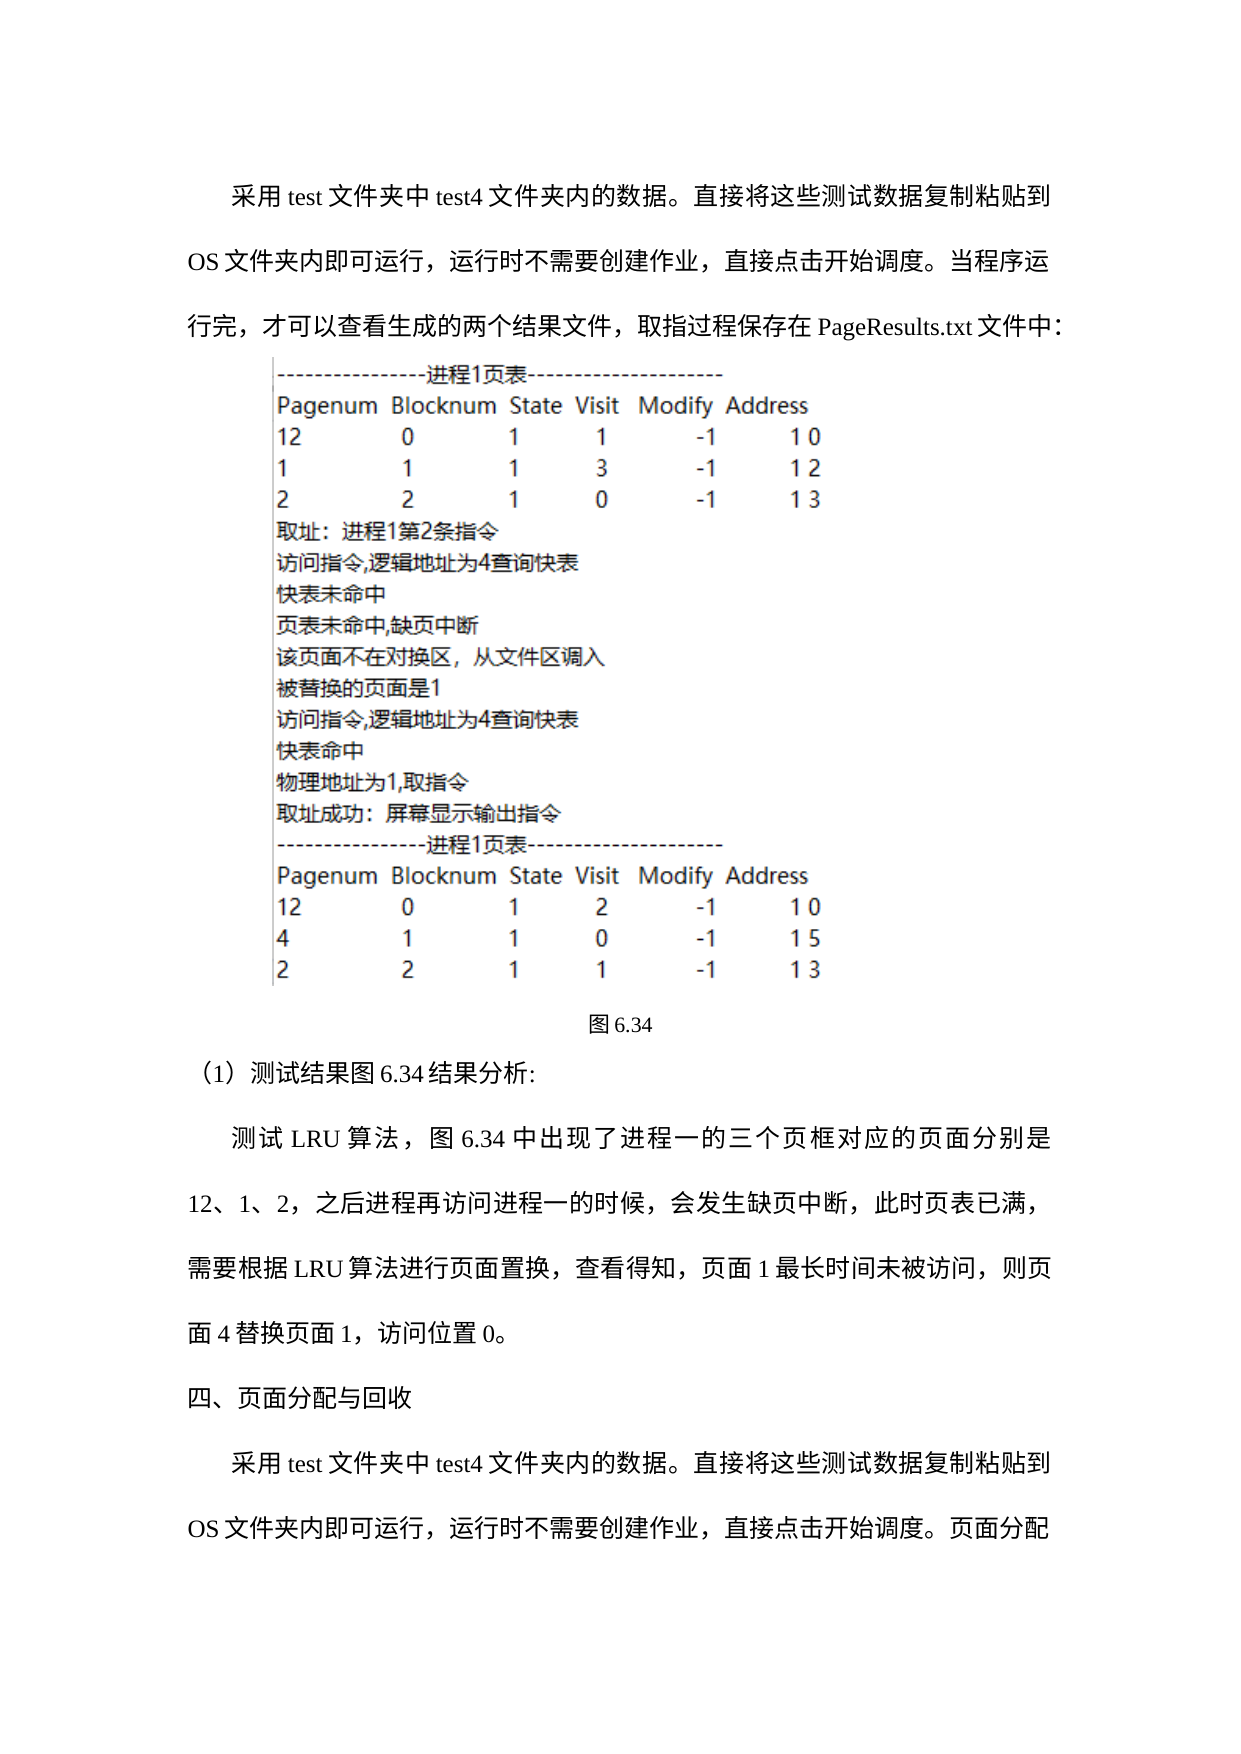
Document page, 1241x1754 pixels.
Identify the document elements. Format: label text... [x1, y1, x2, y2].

text （1）测试结果图6.34结果分析: [187, 1039, 1053, 1104]
text 测试LRU算法，图6.34中出现了进程一的三个页框对应的页面分别是12、1、2，之后进程再访问进程一的时候，会发生缺页中断，此时页表已满，需要根据LRU算法进行页面置换，查看得知，页面1最长时间未被访问，则页面4替换页面1，访问位置0。 [187, 1104, 1053, 1364]
text 图6.34 [187, 1007, 1053, 1039]
text 四、页面分配与回收 [187, 1364, 1053, 1429]
picture [272, 357, 968, 986]
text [187, 1429, 1053, 1559]
text 采用test文件夹中test4文件夹内的数据。直接将这些测试数据复制粘贴到OS文件夹内即可运行，运行时不需要创建作业，直接点击开始调度。当程序运行完，才可以查看生成的两个结果文件，取指过程保存在PageResults.txt文件中： [187, 162, 1053, 357]
